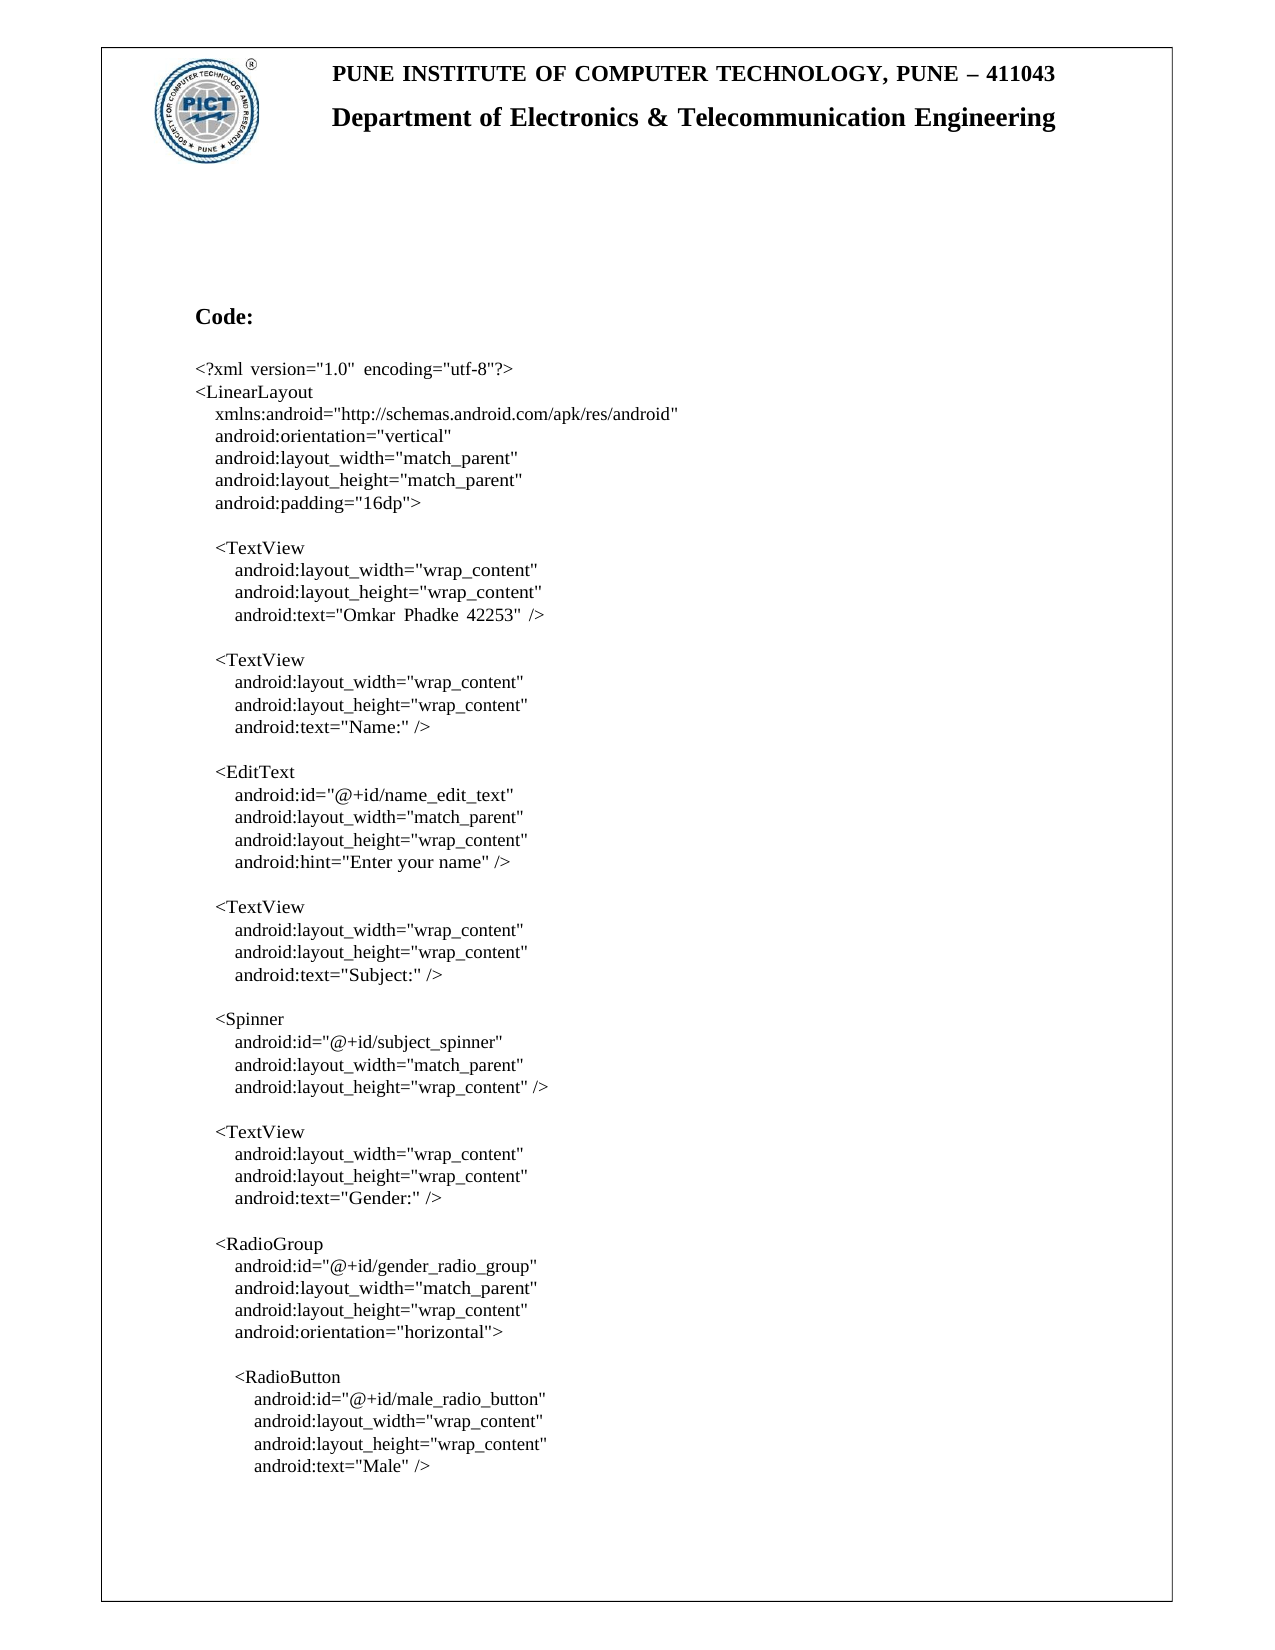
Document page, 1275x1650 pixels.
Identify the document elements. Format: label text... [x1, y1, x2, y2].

picture [153, 58, 260, 164]
text <RadioGroup android:id="@+id/gender_radio_group" android:layout_width="match_parent" android:layout_height="wrap_content" android:orientation="horizontal"> [215, 1232, 550, 1343]
text <TextView android:layout_width="wrap_content" android:layout_height="wrap_content" android:text="Subject:" /> [215, 896, 550, 985]
text <TextView android:layout_width="wrap_content" android:layout_height="wrap_content" android:text="Gender:" /> [215, 1121, 550, 1209]
text <TextView android:layout_width="wrap_content" android:layout_height="wrap_content" android:text="Omkar Phadke 42253" /> [215, 537, 550, 625]
text <LinearLayout xmlns:android="http://schemas.android.com/apk/res/android" android:orientation="vertical" android:layout_width="match_parent" android:layout_height="match_parent" android:padding="16dp"> [195, 381, 680, 513]
text <?xml version="1.0" encoding="utf-8"?> [195, 358, 1096, 380]
text <RadioButton android:id="@+id/male_radio_button" android:layout_width="wrap_content" android:layout_height="wrap_content" android:text="Male" /> [234, 1366, 631, 1476]
text <Spinner android:id="@+id/subject_spinner" android:layout_width="match_parent" android:layout_height="wrap_content" /> [215, 1008, 550, 1098]
text <TextView android:layout_width="wrap_content" android:layout_height="wrap_content" android:text="Name:" /> [215, 648, 550, 738]
text <EditText android:id="@+id/name_edit_text" android:layout_width="match_parent" android:layout_height="wrap_content" android:hint="Enter your name" /> [215, 761, 550, 873]
subtitle Code: [195, 303, 1096, 330]
